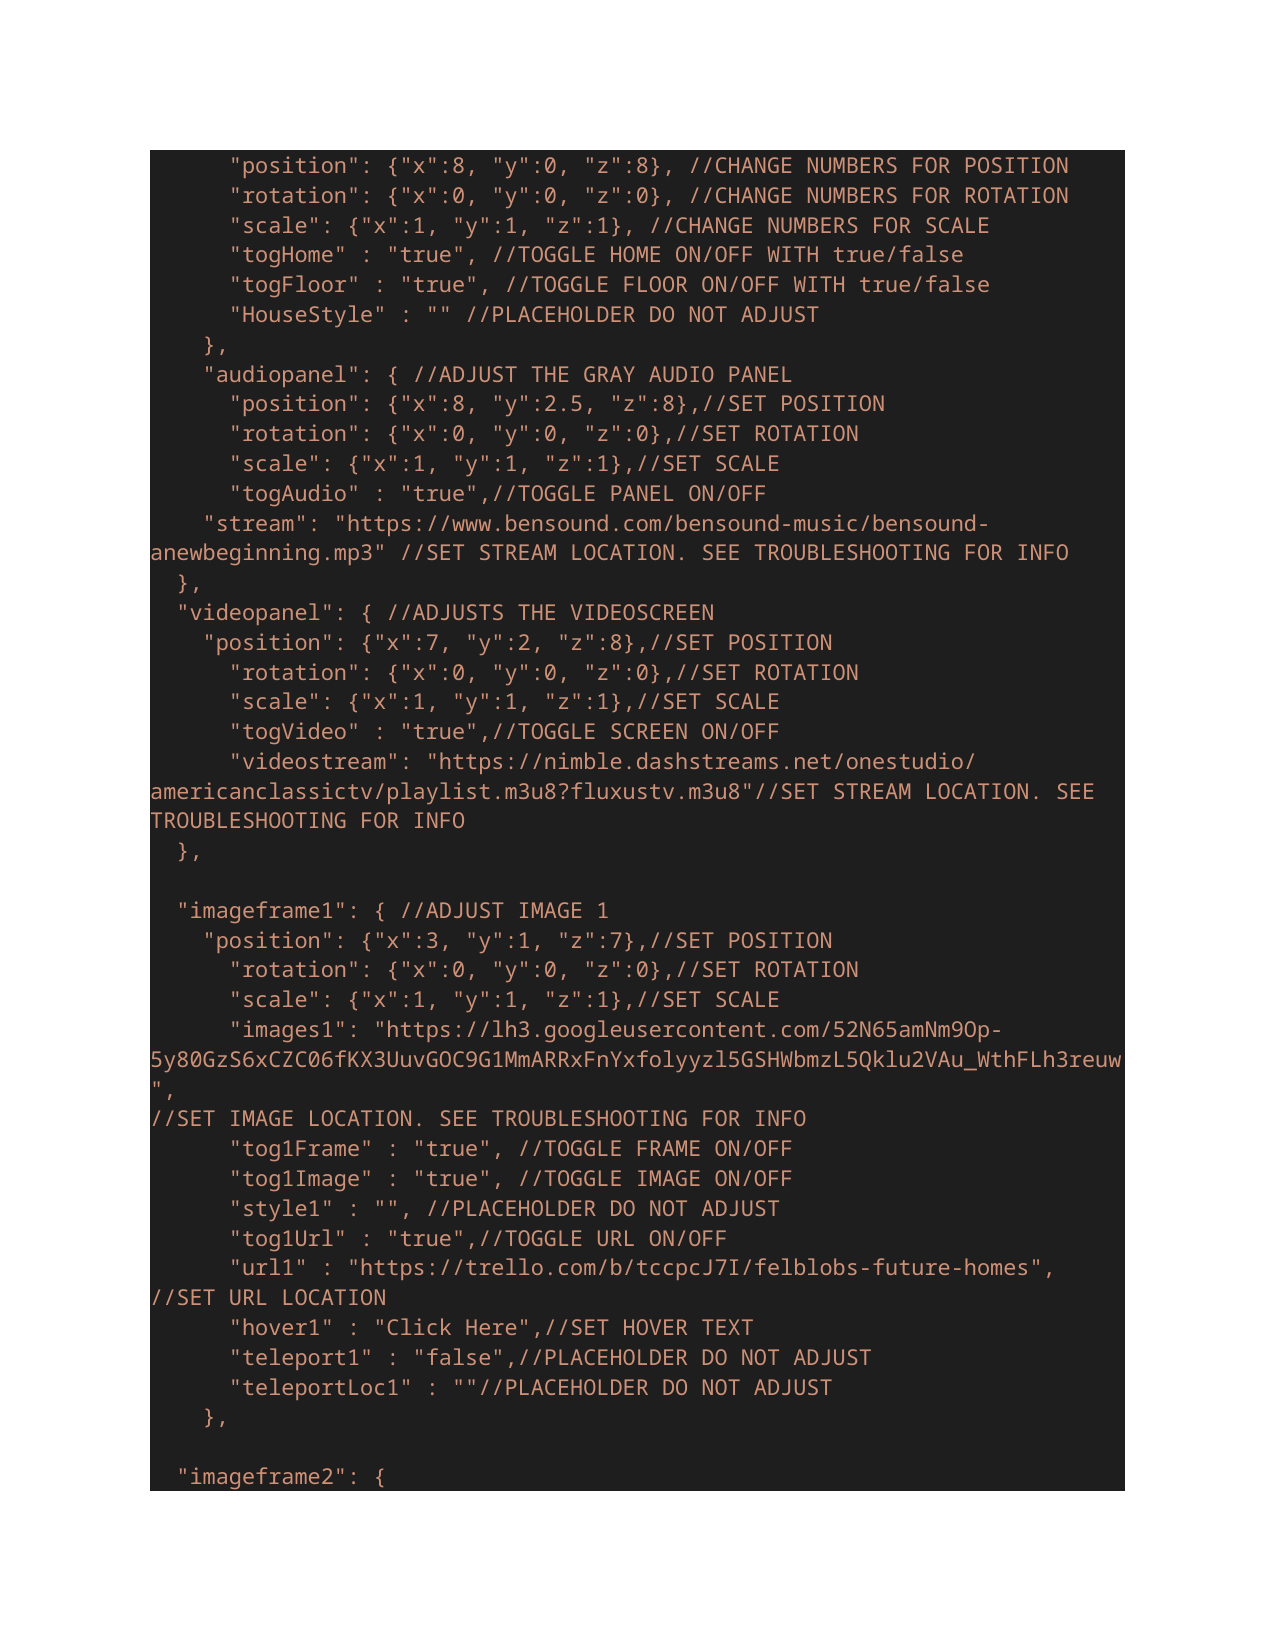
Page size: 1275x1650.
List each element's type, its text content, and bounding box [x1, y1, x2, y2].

text }, [150, 567, 1125, 597]
text }, [150, 835, 1125, 865]
text "videostream": "https://nimble.dashstreams.net/onestudio/americanclassictv/playlist.m3u8?fluxustv.m3u8"//SET STREAM LOCATION. SEE TROUBLESHOOTING FOR INFO [150, 746, 1125, 835]
text "position": {"x":8, "y":2.5, "z":8},//SET POSITION [150, 388, 1125, 418]
text "stream": "https://www.bensound.com/bensound-music/bensound-anewbeginning.mp3" //SET STREAM LOCATION. SEE TROUBLESHOOTING FOR INFO [150, 507, 1125, 567]
text "imageframe1": { //ADJUST IMAGE 1 [150, 895, 1125, 924]
text "position": {"x":7, "y":2, "z":8},//SET POSITION [150, 627, 1125, 656]
text "togAudio" : "true",//TOGGLE PANEL ON/OFF [150, 478, 1125, 507]
text "scale": {"x":1, "y":1, "z":1}, //CHANGE NUMBERS FOR SCALE [150, 209, 1125, 239]
text "url1" : "https://trello.com/b/tccpcJ7I/felblobs-future-homes", [150, 1252, 1125, 1282]
text "position": {"x":3, "y":1, "z":7},//SET POSITION [150, 924, 1125, 954]
text "position": {"x":8, "y":0, "z":8}, //CHANGE NUMBERS FOR POSITION [150, 150, 1125, 180]
text "teleportLoc1" : ""//PLACEHOLDER DO NOT ADJUST [150, 1371, 1125, 1401]
text "tog1Frame" : "true", //TOGGLE FRAME ON/OFF [150, 1133, 1125, 1163]
text "togFloor" : "true", //TOGGLE FLOOR ON/OFF WITH true/false [150, 269, 1125, 299]
text "rotation": {"x":0, "y":0, "z":0},//SET ROTATION [150, 656, 1125, 686]
text //SET URL LOCATION [150, 1282, 1125, 1312]
text "scale": {"x":1, "y":1, "z":1},//SET SCALE [150, 686, 1125, 716]
text "rotation": {"x":0, "y":0, "z":0},//SET ROTATION [150, 954, 1125, 984]
text "scale": {"x":1, "y":1, "z":1},//SET SCALE [150, 984, 1125, 1014]
text "togHome" : "true", //TOGGLE HOME ON/OFF WITH true/false [150, 239, 1125, 269]
text "rotation": {"x":0, "y":0, "z":0},//SET ROTATION [150, 418, 1125, 448]
text "teleport1" : "false",//PLACEHOLDER DO NOT ADJUST [150, 1342, 1125, 1371]
text "audiopanel": { //ADJUST THE GRAY AUDIO PANEL [150, 358, 1125, 388]
text "togVideo" : "true",//TOGGLE SCREEN ON/OFF [150, 716, 1125, 746]
text "tog1Url" : "true",//TOGGLE URL ON/OFF [150, 1222, 1125, 1252]
text "rotation": {"x":0, "y":0, "z":0}, //CHANGE NUMBERS FOR ROTATION [150, 180, 1125, 209]
text "HouseStyle" : "" //PLACEHOLDER DO NOT ADJUST [150, 299, 1125, 329]
text "imageframe2": { [150, 1461, 1125, 1491]
text "hover1" : "Click Here",//SET HOVER TEXT [150, 1312, 1125, 1342]
text }, [150, 329, 1125, 358]
text //SET IMAGE LOCATION. SEE TROUBLESHOOTING FOR INFO [150, 1103, 1125, 1133]
text "videopanel": { //ADJUSTS THE VIDEOSCREEN [150, 597, 1125, 627]
text "tog1Image" : "true", //TOGGLE IMAGE ON/OFF [150, 1163, 1125, 1193]
text "style1" : "", //PLACEHOLDER DO NOT ADJUST [150, 1193, 1125, 1222]
text "scale": {"x":1, "y":1, "z":1},//SET SCALE [150, 448, 1125, 478]
text }, [150, 1401, 1125, 1431]
text "images1": "https://lh3.googleusercontent.com/52N65amNm9Op-5y80GzS6xCZC06fKX3UuvGOC9G1MmARRxFnYxfolyyzl5GSHWbmzL5Qklu2VAu_WthFLh3reuw", [150, 1014, 1125, 1103]
